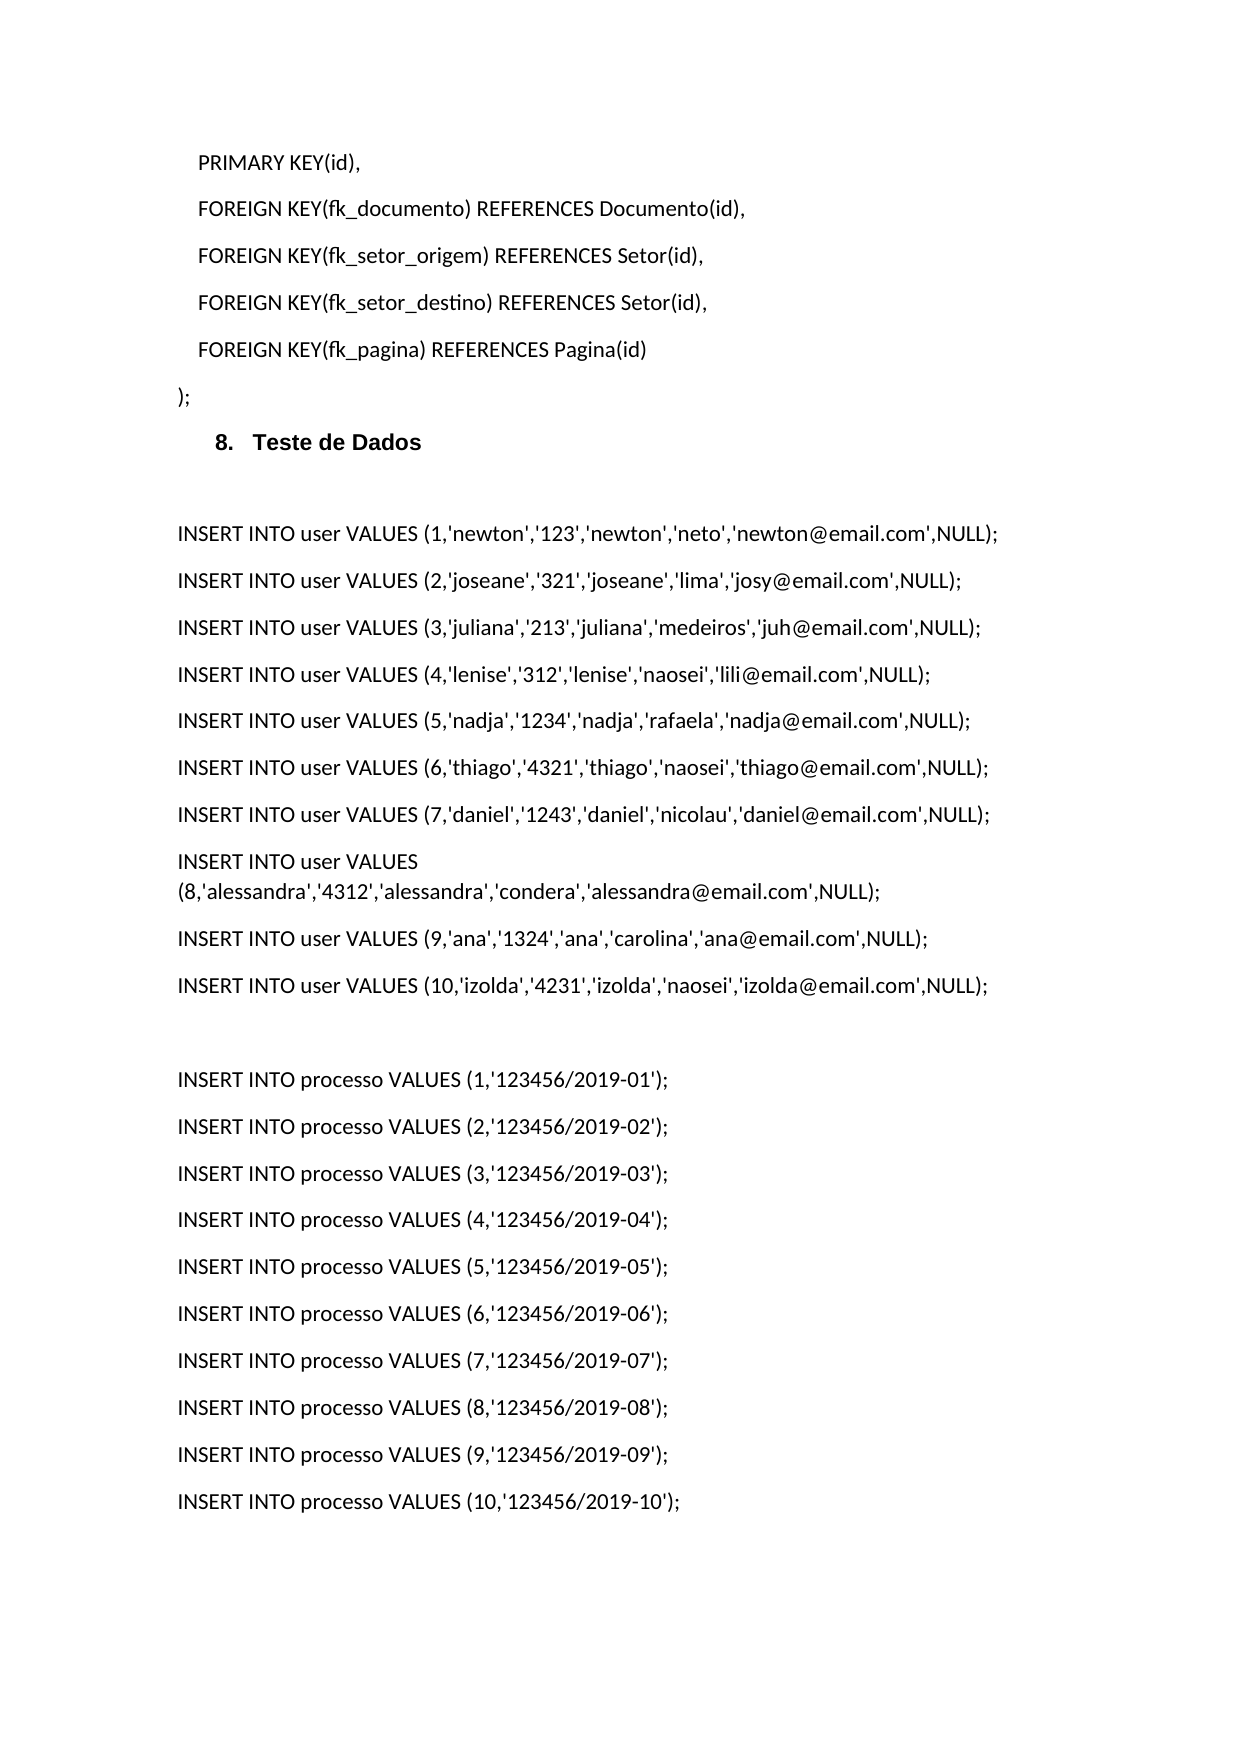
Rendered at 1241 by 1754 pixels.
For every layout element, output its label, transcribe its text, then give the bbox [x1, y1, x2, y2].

text FOREIGN KEY(fk_pagina) REFERENCES Pagina(id) [177, 335, 1063, 363]
text FOREIGN KEY(fk_documento) REFERENCES Documento(id), [177, 194, 1063, 222]
text INSERT INTO user VALUES (1,'newton','123','newton','neto','newton@email.com',NULL); [177, 519, 1063, 547]
text INSERT INTO user VALUES (3,'juliana','213','juliana','medeiros','juh@email.com',NULL); [177, 613, 1063, 641]
text INSERT INTO processo VALUES (2,'123456/2019-02'); [177, 1112, 1063, 1140]
text ); [177, 382, 1063, 410]
text INSERT INTO processo VALUES (10,'123456/2019-10'); [177, 1487, 1063, 1515]
text FOREIGN KEY(fk_setor_destino) REFERENCES Setor(id), [177, 288, 1063, 316]
text INSERT INTO processo VALUES (1,'123456/2019-01'); [177, 1065, 1063, 1093]
text INSERT INTO processo VALUES (9,'123456/2019-09'); [177, 1440, 1063, 1468]
text INSERT INTO user VALUES (6,'thiago','4321','thiago','naosei','thiago@email.com',NULL); [177, 753, 1063, 781]
text INSERT INTO user VALUES (9,'ana','1324','ana','carolina','ana@email.com',NULL); [177, 924, 1063, 952]
text INSERT INTO user VALUES (10,'izolda','4231','izolda','naosei','izolda@email.com',NULL); [177, 971, 1063, 999]
text INSERT INTO user VALUES (7,'daniel','1243','daniel','nicolau','daniel@email.com',NULL); [177, 800, 1063, 828]
text INSERT INTO processo VALUES (4,'123456/2019-04'); [177, 1206, 1063, 1233]
text INSERT INTO processo VALUES (7,'123456/2019-07'); [177, 1346, 1063, 1374]
text INSERT INTO processo VALUES (8,'123456/2019-08'); [177, 1393, 1063, 1421]
text INSERT INTO user VALUES (2,'joseane','321','joseane','lima','josy@email.com',NULL); [177, 566, 1063, 594]
text FOREIGN KEY(fk_setor_origem) REFERENCES Setor(id), [177, 241, 1063, 269]
text INSERT INTO processo VALUES (5,'123456/2019-05'); [177, 1252, 1063, 1280]
text INSERT INTO user VALUES (8,'alessandra','4312','alessandra','condera','alessandra@email.com',NULL); [177, 847, 1063, 905]
text PRIMARY KEY(id), [177, 148, 1063, 176]
text INSERT INTO user VALUES (4,'lenise','312','lenise','naosei','lili@email.com',NULL); [177, 660, 1063, 688]
text INSERT INTO processo VALUES (3,'123456/2019-03'); [177, 1159, 1063, 1187]
text INSERT INTO user VALUES (5,'nadja','1234','nadja','rafaela','nadja@email.com',NULL); [177, 707, 1063, 734]
text INSERT INTO processo VALUES (6,'123456/2019-06'); [177, 1299, 1063, 1327]
list Teste de Dados [215, 429, 1063, 455]
